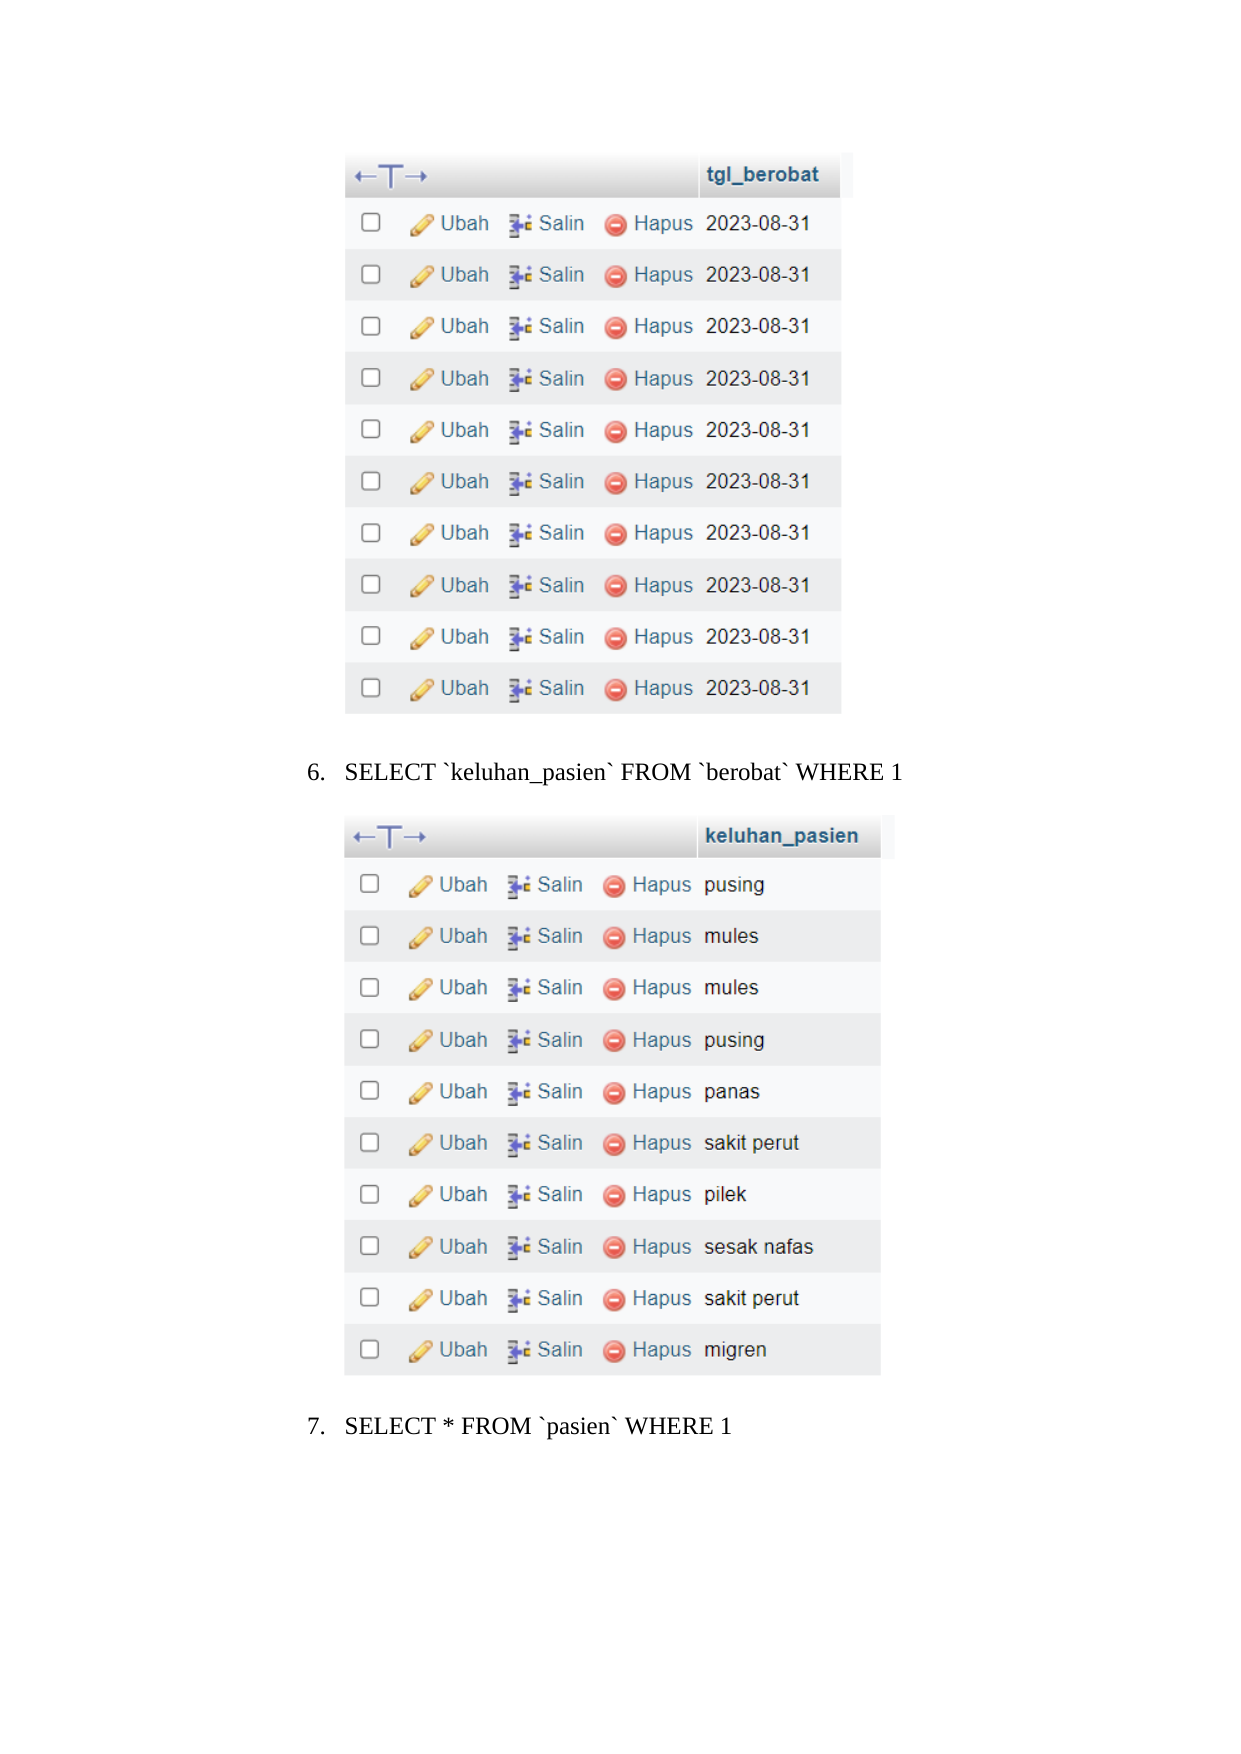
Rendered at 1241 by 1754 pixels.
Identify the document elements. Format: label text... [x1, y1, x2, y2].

list SELECT `keluhan_pasien` FROM `berobat` WHERE 1 [307, 757, 1090, 786]
list SELECT * FROM `pasien` WHERE 1 [307, 1411, 1090, 1440]
picture [344, 150, 854, 729]
picture [344, 815, 916, 1383]
